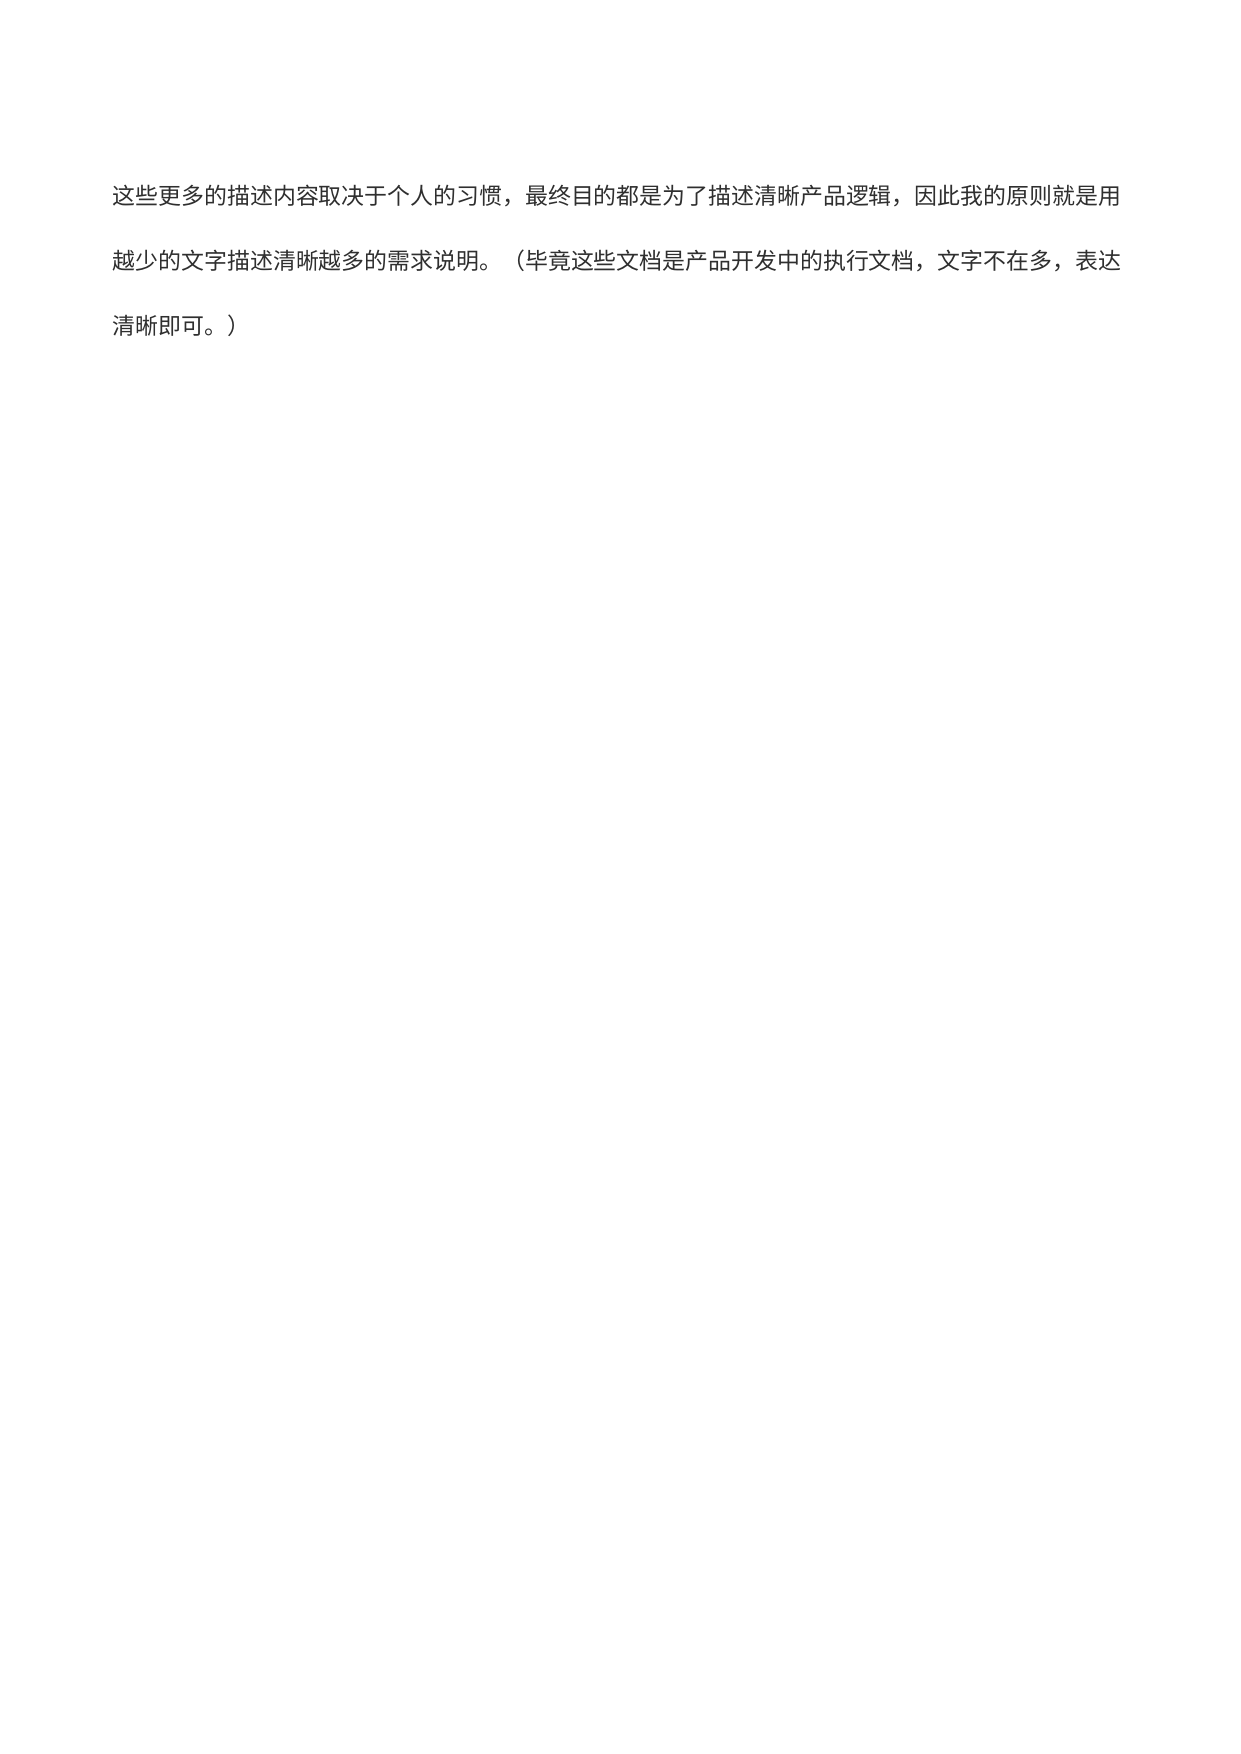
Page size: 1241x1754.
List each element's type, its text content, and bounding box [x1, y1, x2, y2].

text 这些更多的描述内容取决于个人的习惯，最终目的都是为了描述清晰产品逻辑，因此我的原则就是用越少的文字描述清晰越多的需求说明。（毕竟这些文档是产品开发中的执行文档，文字不在多，表达清晰即可。） [112, 162, 1128, 357]
